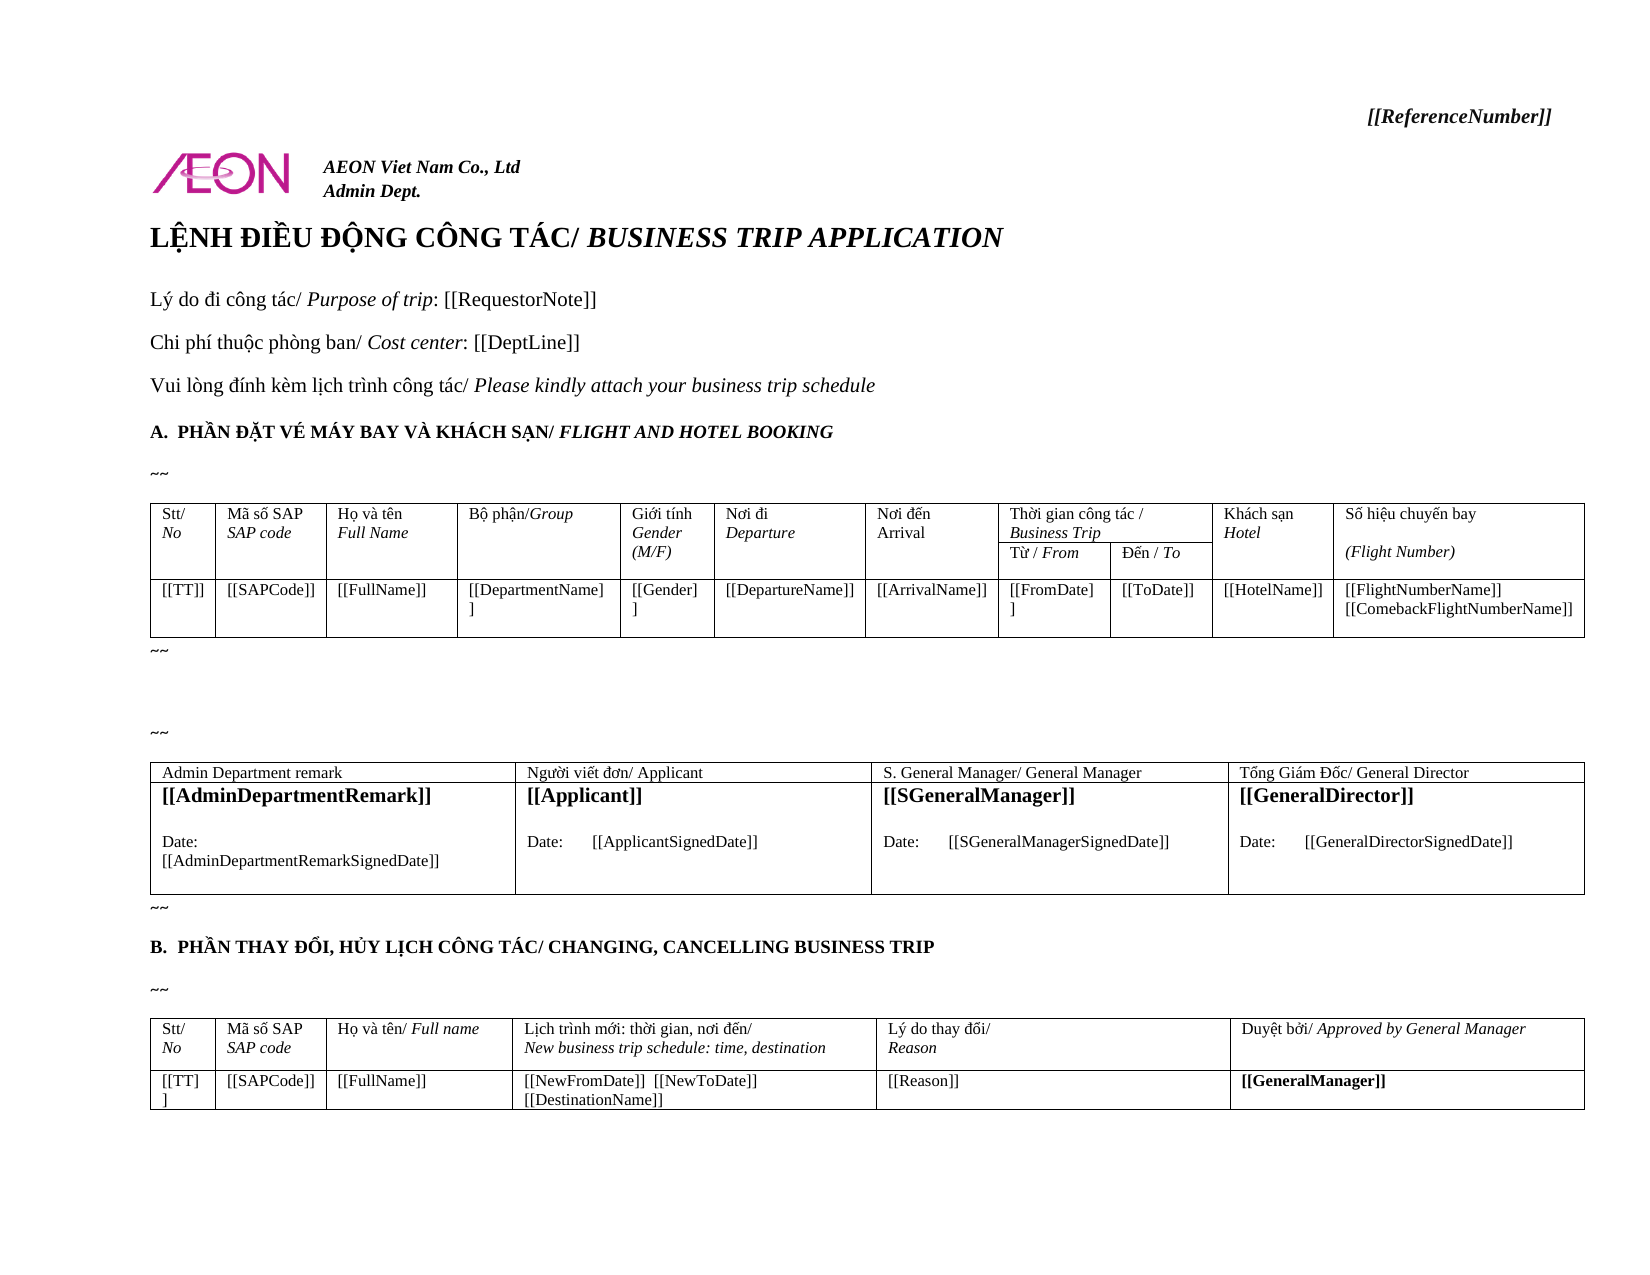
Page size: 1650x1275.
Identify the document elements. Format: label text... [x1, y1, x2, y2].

table_cell [[HotelName]] [1213, 580, 1333, 637]
table_header S. General Manager/ General Manager [872, 763, 1228, 782]
table_cell [[Applicant]] Date: [[ApplicantSignedDate]] [516, 783, 871, 894]
table_header Duyệt bởi/ Approved by General Manager [1231, 1019, 1584, 1069]
table_header Admin Department remark [151, 763, 515, 782]
table_cell [[TT]] [151, 1071, 215, 1109]
table_header Số hiệu chuyến bay (Flight Number) [1334, 504, 1584, 578]
table_cell [[AdminDepartmentRemark]] Date: [[AdminDepartmentRemarkSignedDate]] [151, 783, 515, 894]
text LỆNH ĐIỀU ĐỘNG CÔNG TÁC/ BUSINESS TRIP APPLICATION [150, 220, 1500, 254]
table_header Người viết đơn/ Applicant [516, 763, 871, 782]
table_header Mã số SAP SAP code [216, 504, 326, 578]
table_header Lịch trình mới: thời gian, nơi đến/ New business trip schedule: time, destination [513, 1019, 876, 1069]
picture [150, 150, 292, 201]
table_cell [[FromDate]] [999, 580, 1110, 637]
table_cell [[DepartmentName]] [458, 580, 620, 637]
text A. PHẦN ĐẶT VÉ MÁY BAY VÀ KHÁCH SẠN/ FLIGHT AND HOTEL BOOKING [150, 421, 1500, 443]
table_header Nơi đi Departure [715, 504, 865, 578]
text ~~ [150, 638, 1500, 661]
table_header Tổng Giám Đốc/ General Director [1229, 763, 1584, 782]
table_cell [[SAPCode]] [216, 1071, 326, 1109]
table_cell [[Gender]] [621, 580, 714, 637]
text Vui lòng đính kèm lịch trình công tác/ Please kindly attach your business trip schedule [150, 373, 1500, 397]
table_cell [[NewFromDate]] [[NewToDate]] [[DestinationName]] [513, 1071, 876, 1109]
table_cell [[GeneralManager]] [1231, 1071, 1584, 1109]
table_header Stt/No [151, 504, 215, 578]
text ~~ [150, 895, 1500, 918]
table_header Họ và tên Full Name [327, 504, 457, 578]
text ~~ [150, 977, 1500, 999]
table_cell [[DepartureName]] [715, 580, 865, 637]
table_cell [[ArrivalName]] [866, 580, 998, 637]
table_cell [[TT]] [151, 580, 215, 637]
table_cell Từ / From [999, 543, 1110, 578]
text ~~ [150, 461, 1500, 484]
table_header Mã số SAP SAP code [216, 1019, 326, 1069]
table_header Khách sạn Hotel [1213, 504, 1333, 578]
text ~~ [150, 721, 1500, 744]
table_header Họ và tên/ Full name [327, 1019, 512, 1069]
table_cell [[FlightNumberName]] [[ComebackFlightNumberName]] [1334, 580, 1584, 637]
table_cell [[GeneralDirector]] Date: [[GeneralDirectorSignedDate]] [1229, 783, 1584, 894]
table_cell Đến / To [1111, 543, 1212, 578]
table_cell [[Reason]] [877, 1071, 1230, 1109]
table_header Nơi đến Arrival [866, 504, 998, 578]
table_cell [[SGeneralManager]] Date: [[SGeneralManagerSignedDate]] [872, 783, 1228, 894]
table_header Bộ phận/Group [458, 504, 620, 578]
table_cell [[SAPCode]] [216, 580, 326, 637]
table_header Giới tính Gender (M/F) [621, 504, 714, 578]
table_header Thời gian công tác / Business Trip [999, 504, 1212, 542]
table_cell [[ToDate]] [1111, 580, 1212, 637]
table_header Lý do thay đổi/ Reason [877, 1019, 1230, 1069]
table_header Stt/ No [151, 1019, 215, 1069]
table_cell [[FullName]] [327, 580, 457, 637]
table_cell [[FullName]] [327, 1071, 512, 1109]
text B. PHẦN THAY ĐỔI, HỦY LỊCH CÔNG TÁC/ CHANGING, CANCELLING BUSINESS TRIP [150, 936, 1500, 958]
text Lý do đi công tác/ Purpose of trip: [[RequestorNote]] [150, 287, 1500, 311]
text Chi phí thuộc phòng ban/ Cost center: [[DeptLine]] [150, 330, 1500, 354]
